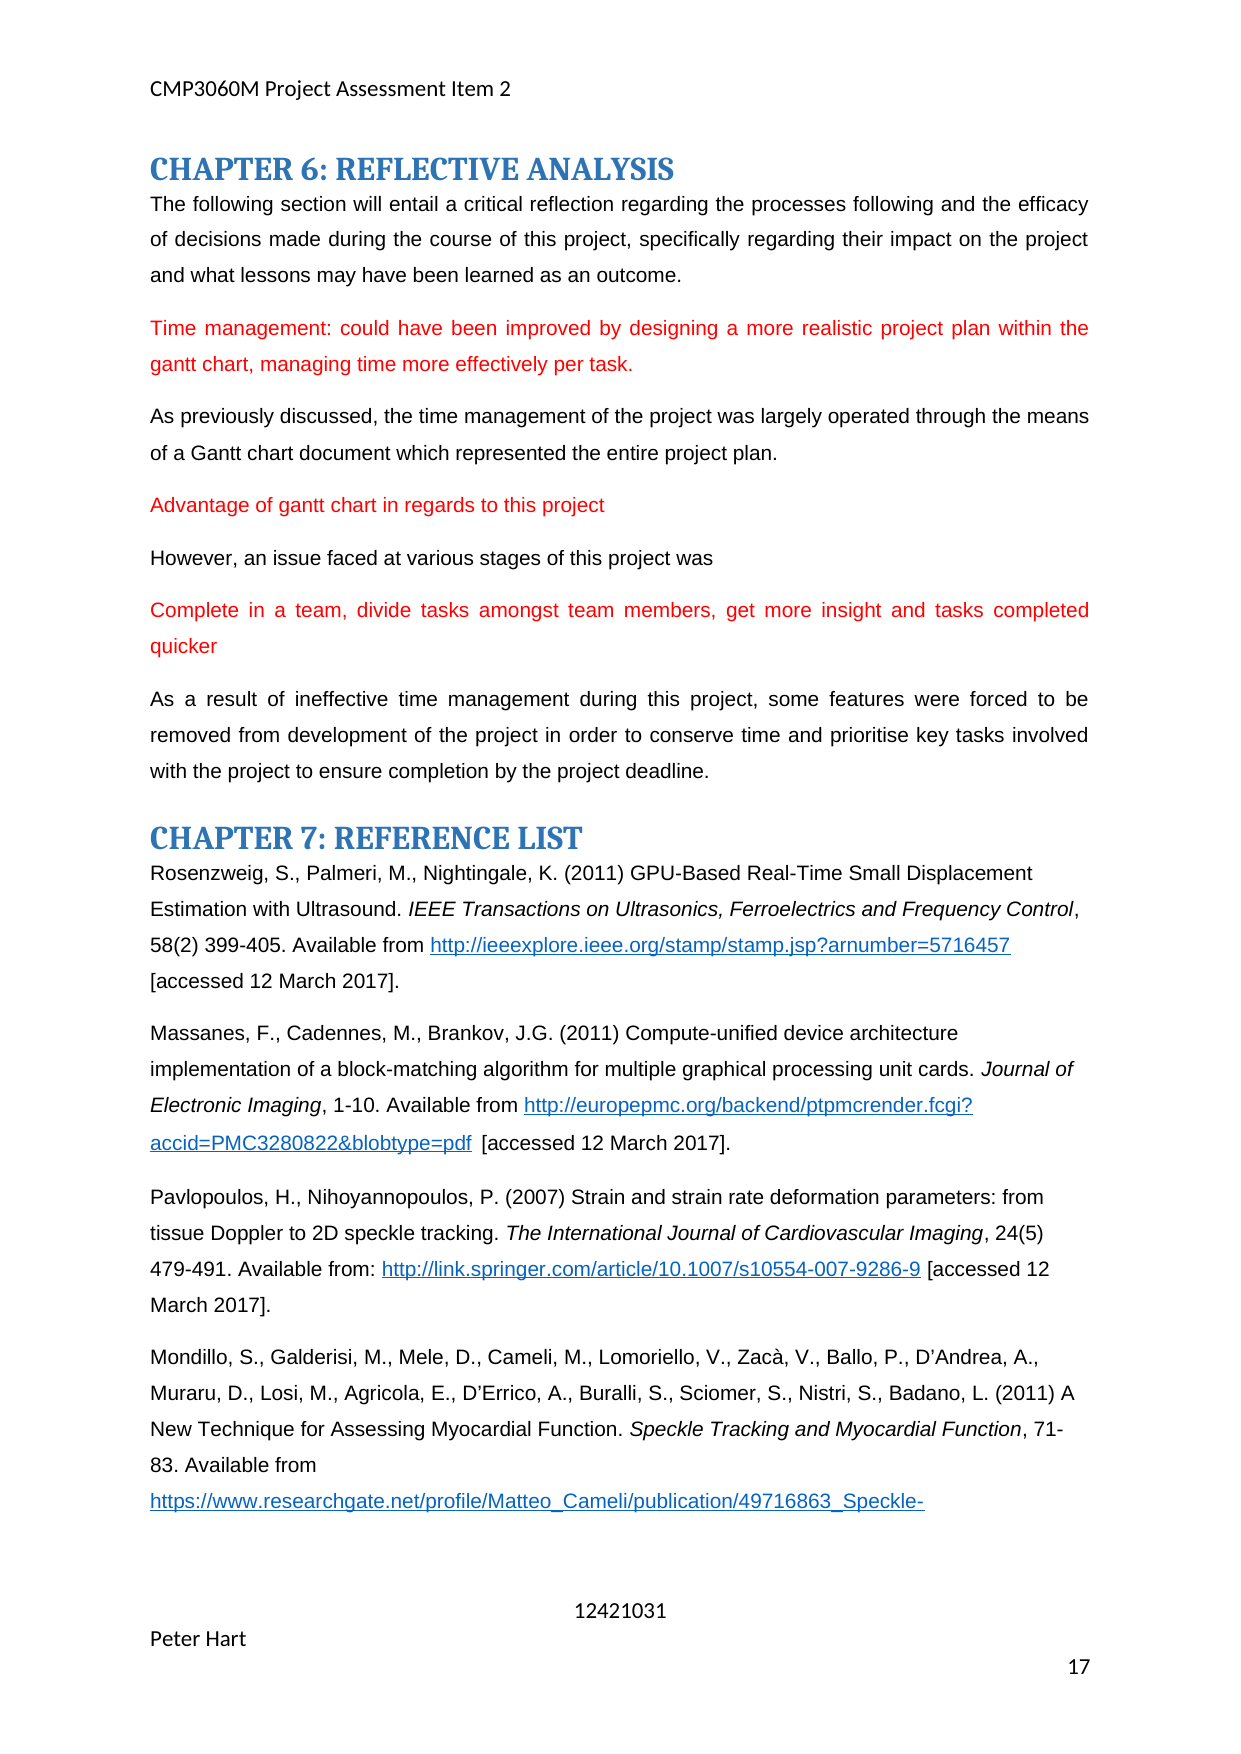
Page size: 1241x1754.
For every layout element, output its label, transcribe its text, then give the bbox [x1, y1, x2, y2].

text However, an issue faced at various stages of this project was [150, 546, 1090, 569]
text Time management: could have been improved by designing a more realistic project plan within the gantt chart, managing time more effectively per task. [150, 316, 1090, 376]
text Advantage of gantt chart in regards to this project [150, 493, 1090, 517]
subtitle CHAPTER 7: REFERENCE LIST [150, 819, 1090, 858]
text The following section will entail a critical reflection regarding the processes following and the efficacy of decisions made during the course of this project, specifically regarding their impact on the project and what lessons may have been learned as an outcome. [150, 191, 1090, 287]
subtitle CHAPTER 6: REFLECTIVE ANALYSIS [150, 150, 1090, 188]
text Complete in a team, divide tasks amongst team members, get more insight and tasks completed quicker [150, 598, 1090, 658]
text Massanes, F., Cadennes, M., Brankov, J.G. (2011) Compute-unified device architecture implementation of a block-matching algorithm for multiple graphical processing unit cards. Journal of Electronic Imaging, 1-10. Available from http://europepmc.org/backend/ptpmcrender.fcgi?accid=PMC3280822&blobtype=pdf [accessed 12 March 2017]. [150, 1021, 1090, 1155]
text Rosenzweig, S., Palmeri, M., Nightingale, K. (2011) GPU-Based Real-Time Small Displacement Estimation with Ultrasound. IEEE Transactions on Ultrasonics, Ferroelectrics and Frequency Control, 58(2) 399-405. Available from http://ieeexplore.ieee.org/stamp/stamp.jsp?arnumber=5716457 [accessed 12 March 2017]. [150, 861, 1090, 993]
text As previously discussed, the time management of the project was largely operated through the means of a Gantt chart document which represented the entire project plan. [150, 404, 1090, 464]
text Pavlopoulos, H., Nihoyannopoulos, P. (2007) Strain and strain rate deformation parameters: from tissue Doppler to 2D speckle tracking. The International Journal of Cardiovascular Imaging, 24(5) 479-491. Available from: http://link.springer.com/article/10.1007/s10554-007-9286-9 [accessed 12 March 2017]. [150, 1184, 1090, 1316]
text As a result of ineffective time management during this project, some features were forced to be removed from development of the project in order to conserve time and prioritise key tasks involved with the project to ensure completion by the project deadline. [150, 687, 1090, 782]
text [150, 1345, 1090, 1513]
